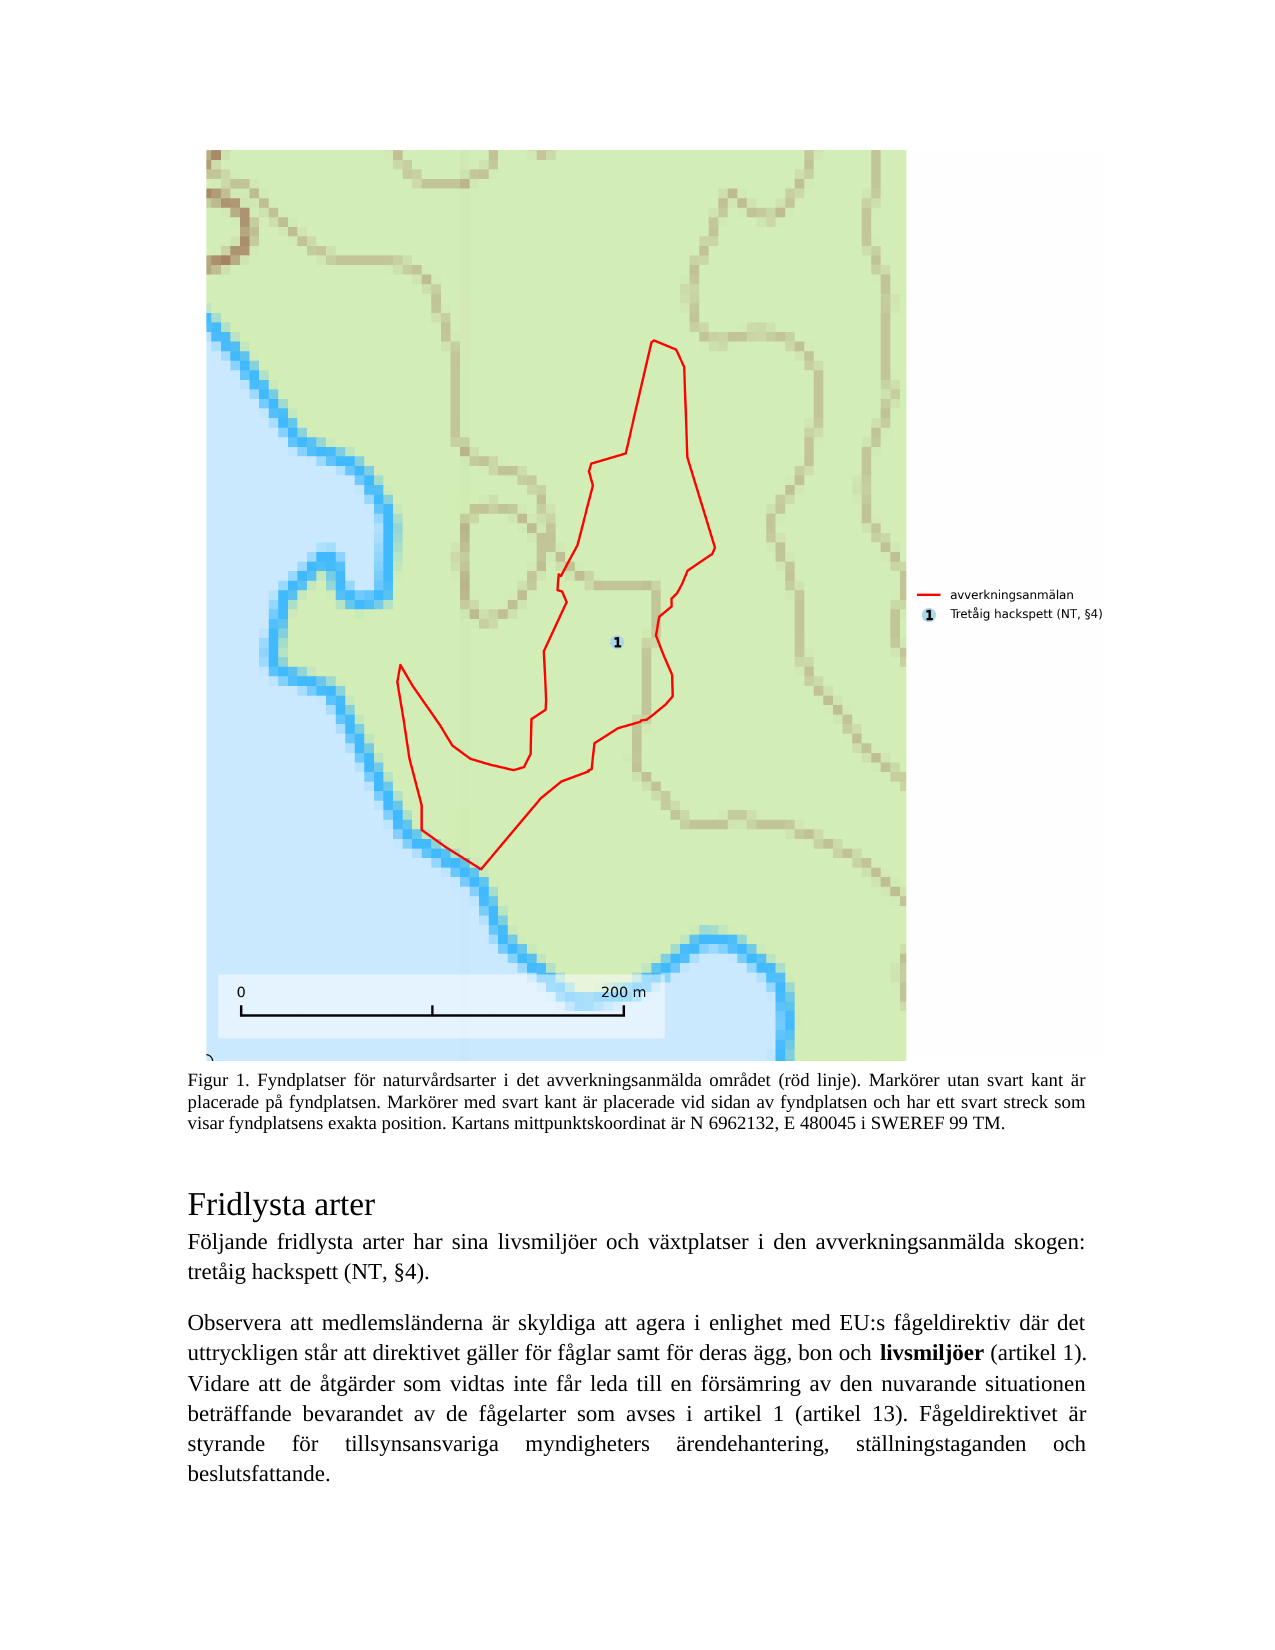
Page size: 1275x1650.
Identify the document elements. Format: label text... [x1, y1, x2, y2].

picture [206, 150, 1107, 1061]
text Figur 1. Fyndplatser för naturvårdsarter i det avverkningsanmälda området (röd linje). Markörer utan svart kant är placerade på fyndplatsen. Markörer med svart kant är placerade vid sidan av fyndplatsen och har ett svart streck som visar fyndplatsens exakta position. Kartans mittpunktskoordinat är N 6962132, E 480045 i SWEREF 99 TM. [187, 1069, 1087, 1134]
subtitle Fridlysta arter [187, 1184, 1087, 1222]
text Observera att medlemsländerna är skyldiga att agera i enlighet med EU:s fågeldirektiv där det uttryckligen står att direktivet gäller för fåglar samt för deras ägg, bon och livsmiljöer (artikel 1). Vidare att de åtgärder som vidtas inte får leda till en försämring av den nuvarande situationen beträffande bevarandet av de fågelarter som avses i artikel 1 (artikel 13). Fågeldirektivet är styrande för tillsynsansvariga myndigheters ärendehantering, ställningstaganden och beslutsfattande. [187, 1309, 1087, 1487]
text Följande fridlysta arter har sina livsmiljöer och växtplatser i den avverkningsanmälda skogen: tretåig hackspett (NT, §4). [187, 1228, 1087, 1284]
